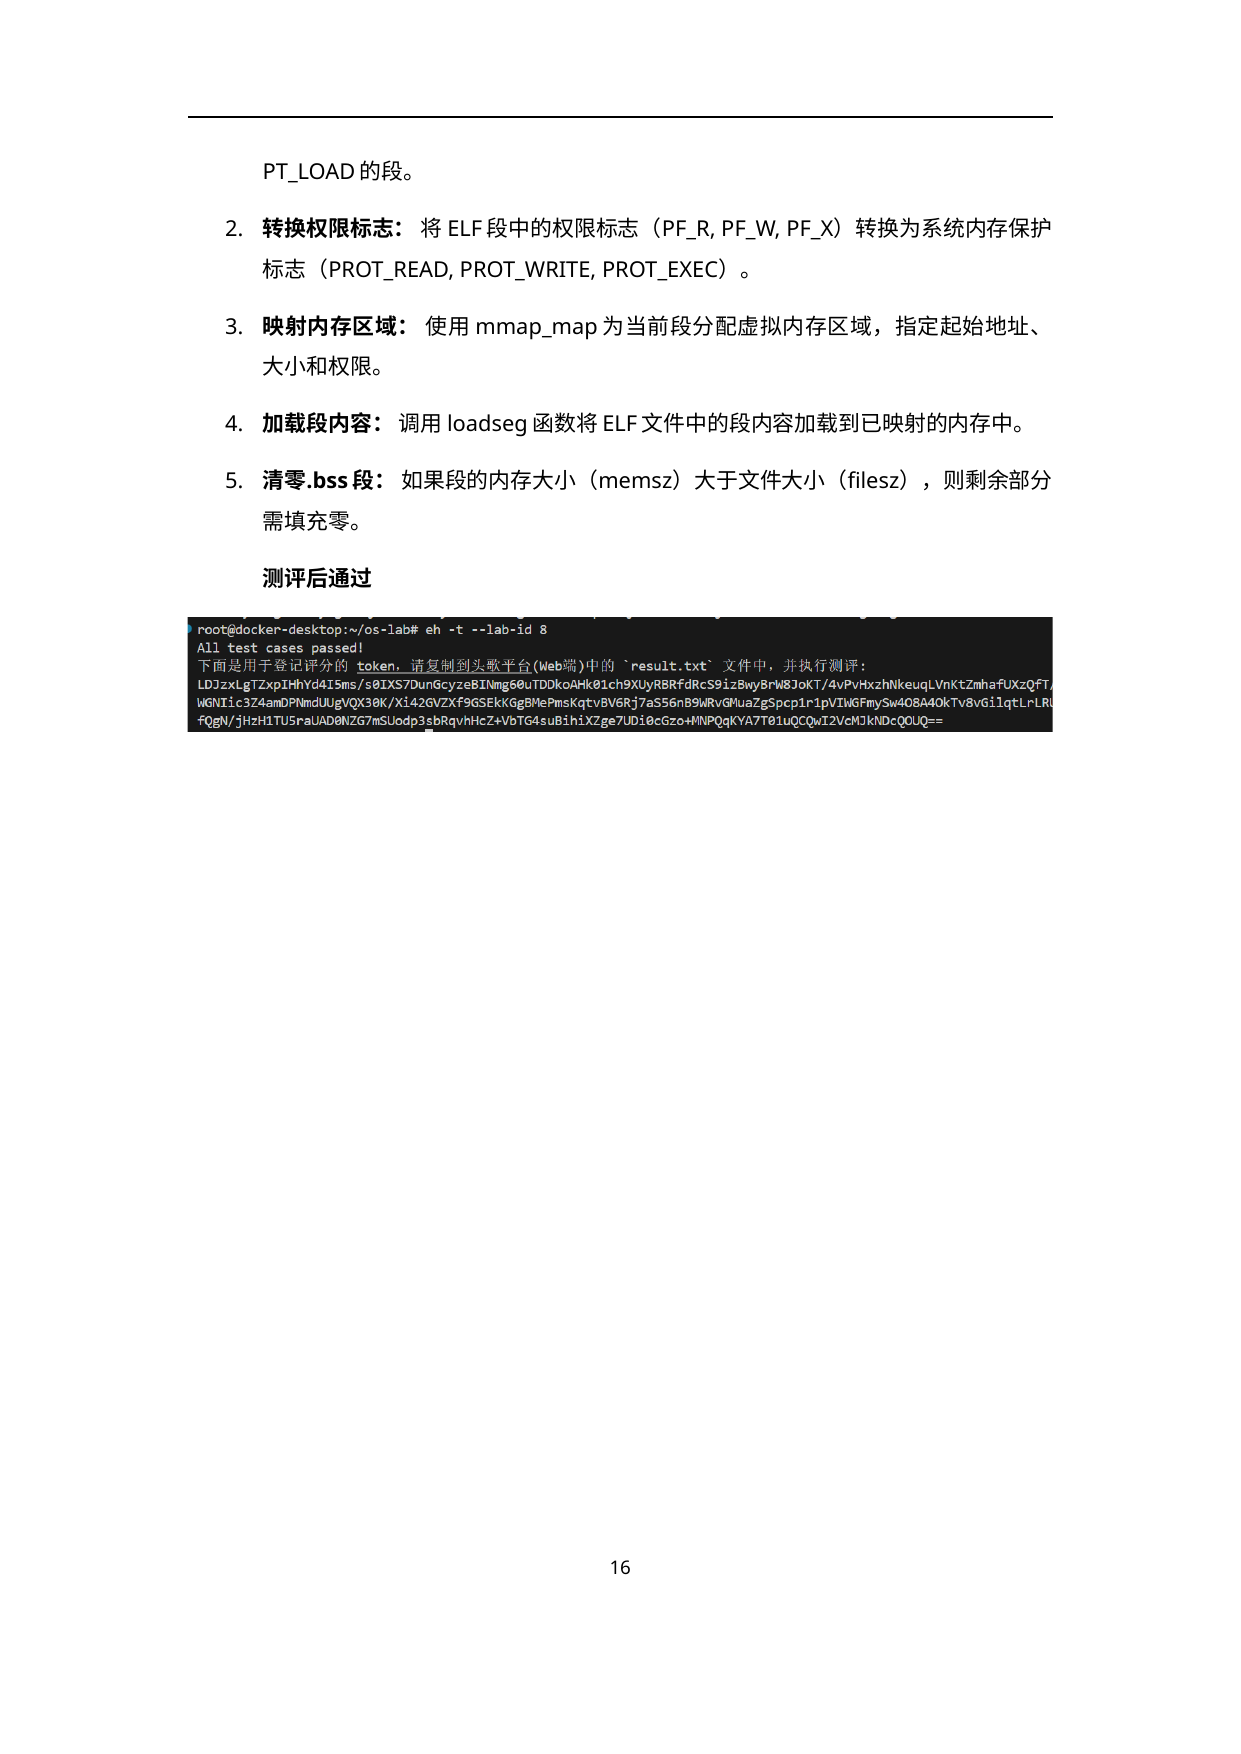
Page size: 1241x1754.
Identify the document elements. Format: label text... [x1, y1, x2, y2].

list 清零.bss段： 如果段的内存大小（memsz）大于文件大小（filesz），则剩余部分需填充零。 [225, 463, 1053, 536]
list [225, 153, 1053, 186]
text 测评后通过 [262, 561, 1053, 593]
list 转换权限标志： 将ELF段中的权限标志（PF_R, PF_W, PF_X）转换为系统内存保护标志（PROT_READ, PROT_WRITE, PROT_EXEC）。 [225, 211, 1053, 284]
picture [187, 617, 1053, 732]
list 映射内存区域： 使用mmap_map为当前段分配虚拟内存区域，指定起始地址、大小和权限。 [225, 308, 1053, 381]
list 加载段内容： 调用loadseg函数将ELF文件中的段内容加载到已映射的内存中。 [225, 406, 1053, 438]
